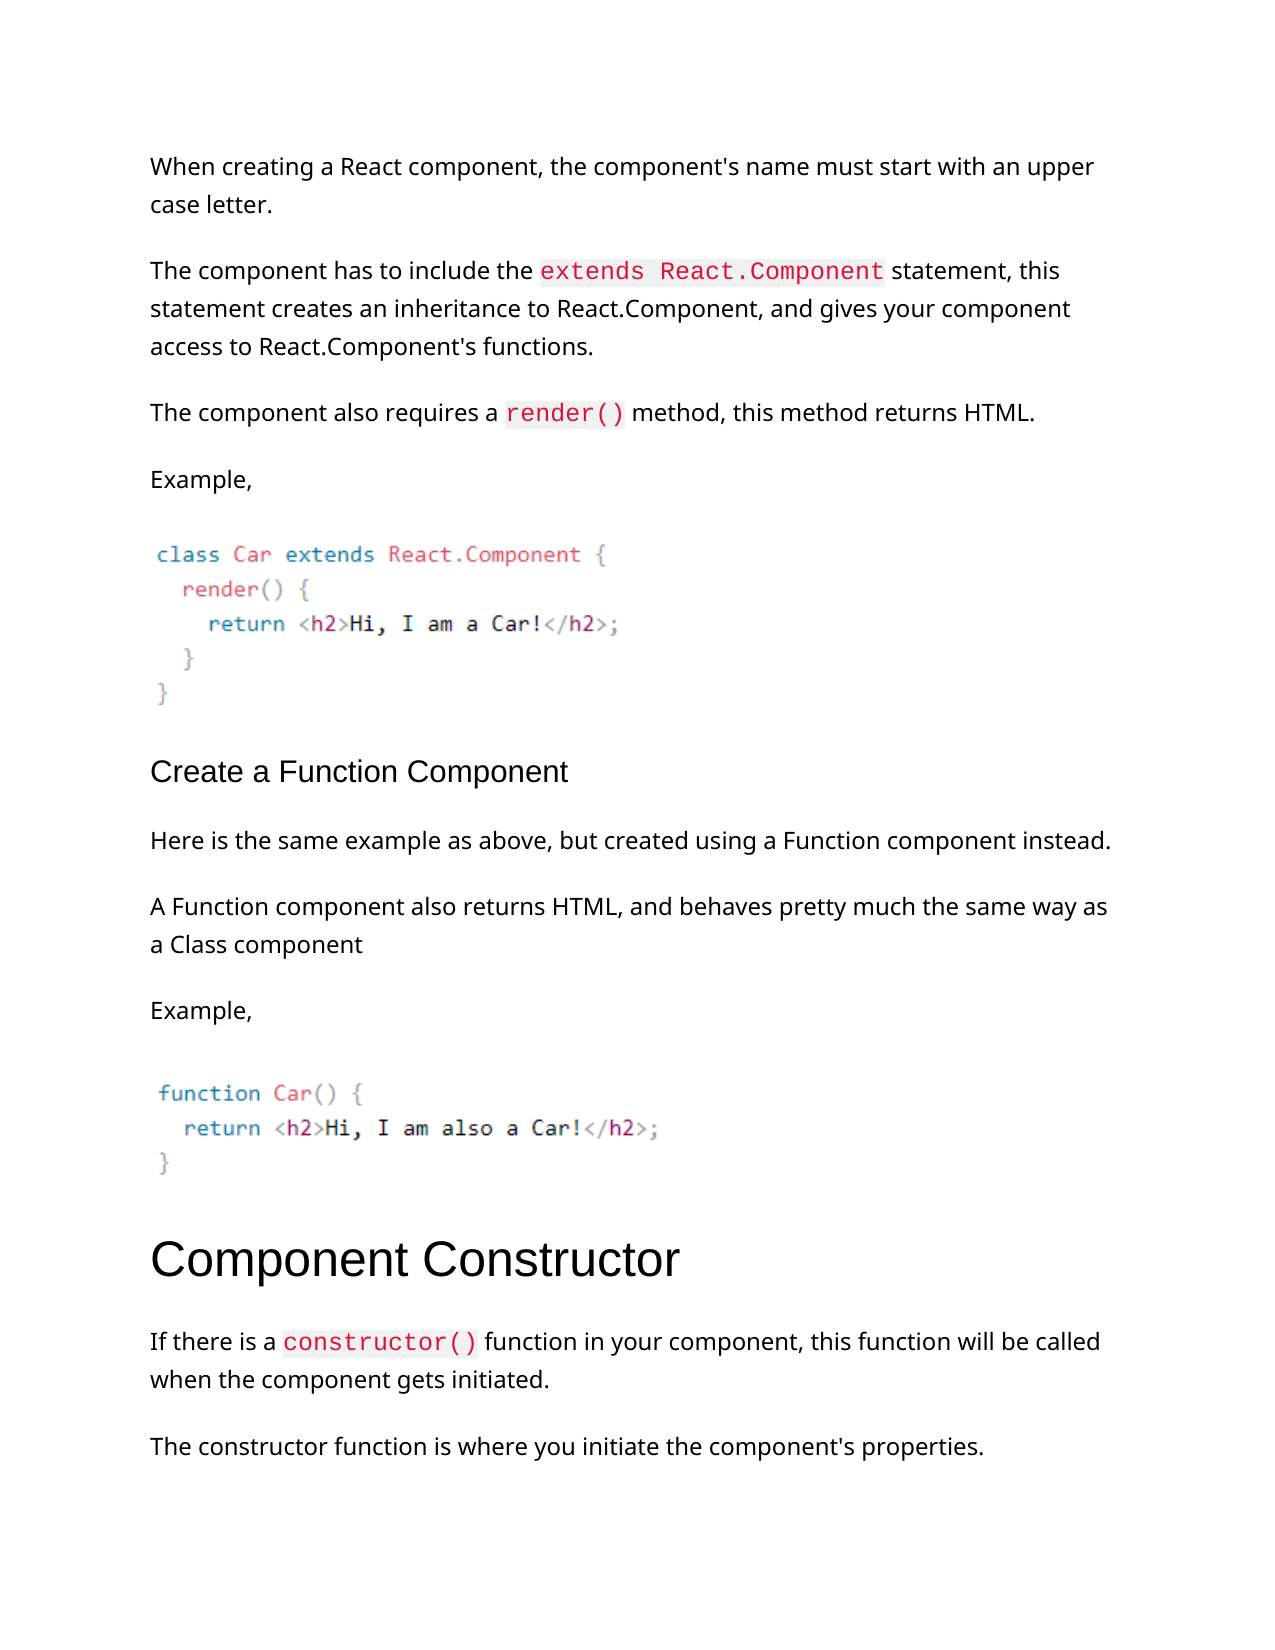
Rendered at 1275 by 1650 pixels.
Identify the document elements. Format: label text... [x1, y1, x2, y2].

text Here is the same example as above, but created using a Function component instead. [150, 824, 1125, 856]
text If there is a constructor() function in your component, this function will be called when the component gets initiated. [150, 1325, 1125, 1395]
text The component has to include the extends React.Component statement, this statement creates an inheritance to React.Component, and gives your component access to React.Component's functions. [150, 254, 1125, 362]
text The component also requires a render() method, this method returns HTML. [150, 396, 1125, 429]
picture [150, 529, 627, 721]
text Example, [150, 463, 1125, 496]
picture [150, 1060, 733, 1197]
subtitle Create a Function Component [150, 753, 1125, 789]
text When creating a React component, the component's name must start with an upper case letter. [150, 150, 1125, 220]
text Example, [150, 994, 1125, 1027]
text A Function component also returns HTML, and behaves pretty much the same way as a Class component [150, 890, 1125, 960]
text The constructor function is where you initiate the component's properties. [150, 1429, 1125, 1462]
subtitle Component Constructor [150, 1230, 1125, 1287]
